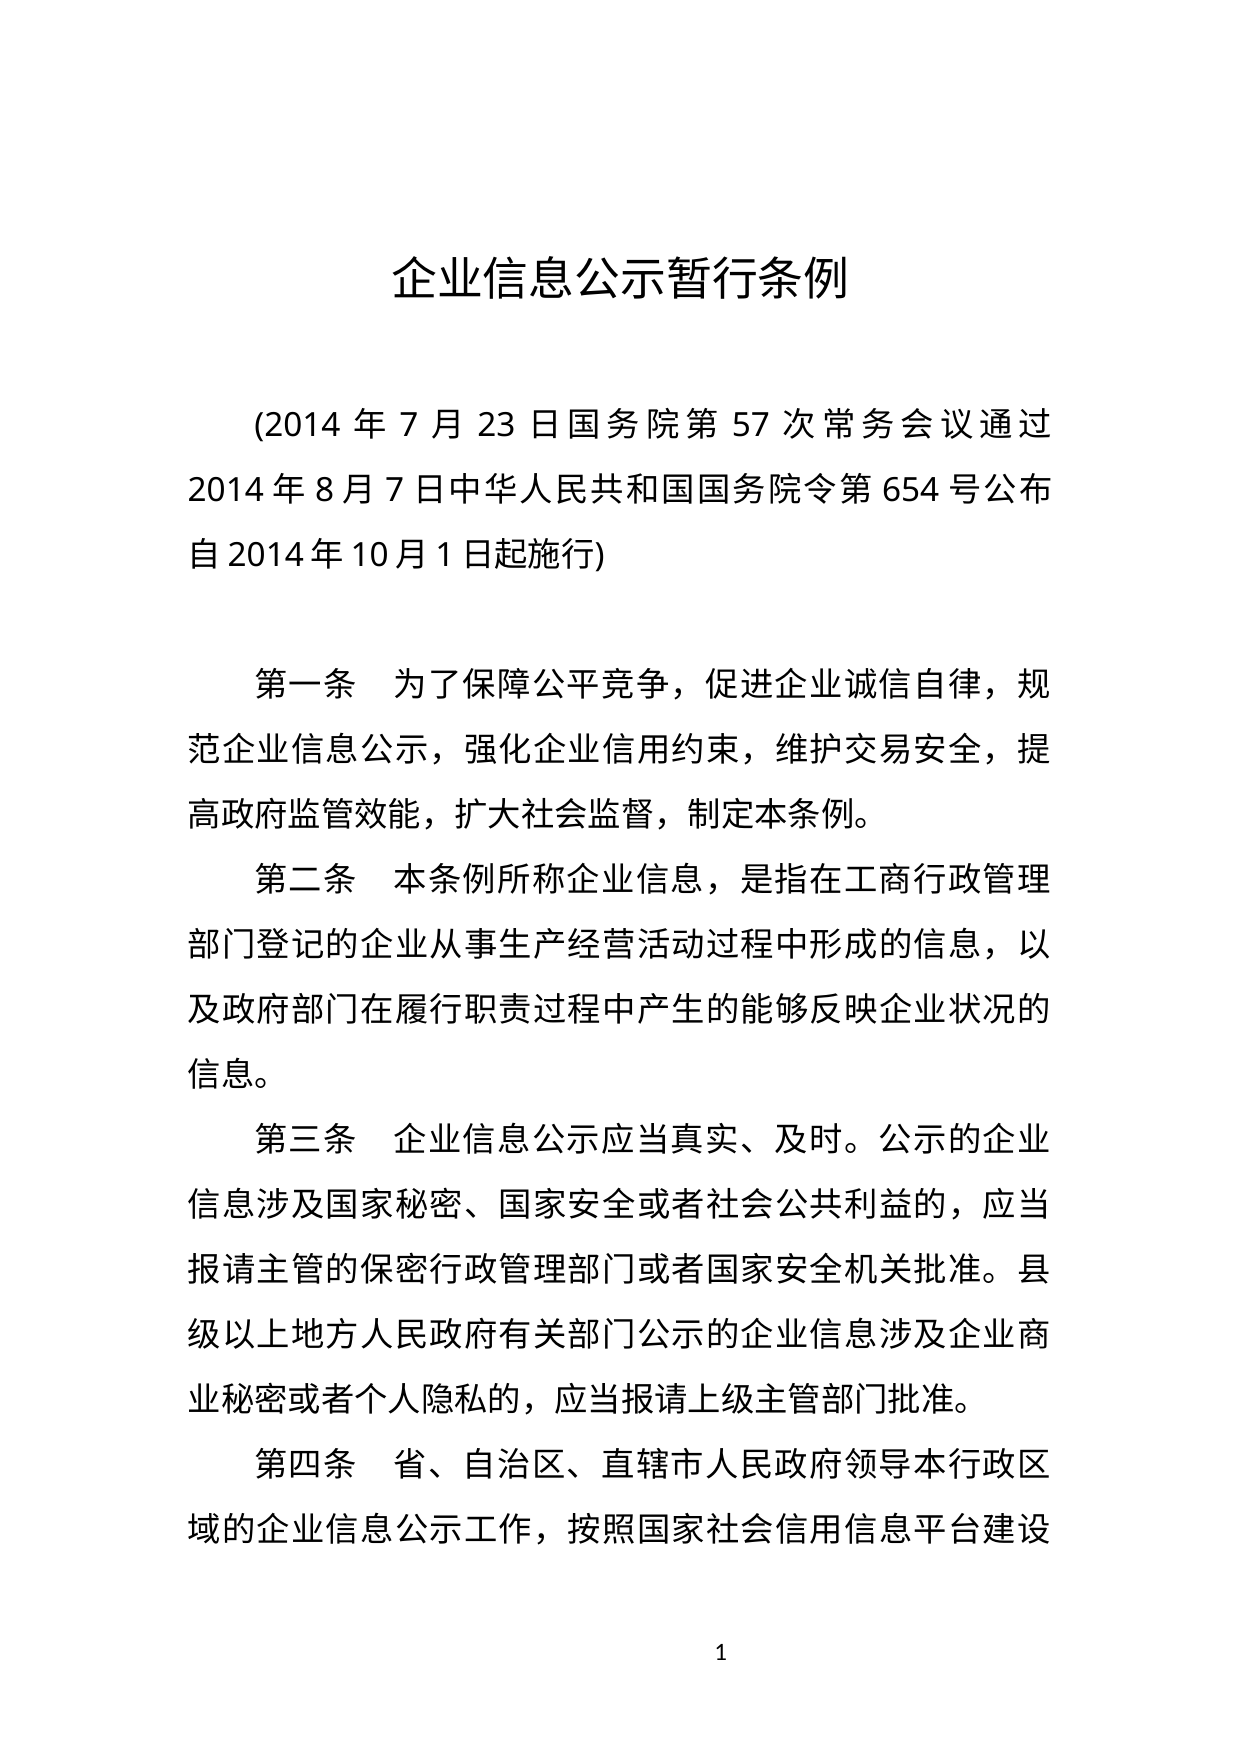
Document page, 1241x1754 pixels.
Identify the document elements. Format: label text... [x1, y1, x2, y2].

text (2014年7月23日国务院第57次常务会议通过 2014年8月7日中华人民共和国国务院令第654号公布 自2014年10月1日起施行) [187, 389, 1053, 584]
text 第二条 本条例所称企业信息，是指在工商行政管理部门登记的企业从事生产经营活动过程中形成的信息，以及政府部门在履行职责过程中产生的能够反映企业状况的信息。 [187, 844, 1053, 1104]
text 企业信息公示暂行条例 [187, 227, 1053, 324]
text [187, 1429, 1053, 1559]
text 第三条 企业信息公示应当真实、及时。公示的企业信息涉及国家秘密、国家安全或者社会公共利益的，应当报请主管的保密行政管理部门或者国家安全机关批准。县级以上地方人民政府有关部门公示的企业信息涉及企业商业秘密或者个人隐私的，应当报请上级主管部门批准。 [187, 1104, 1053, 1429]
text 第一条 为了保障公平竞争，促进企业诚信自律，规范企业信息公示，强化企业信用约束，维护交易安全，提高政府监管效能，扩大社会监督，制定本条例。 [187, 649, 1053, 844]
